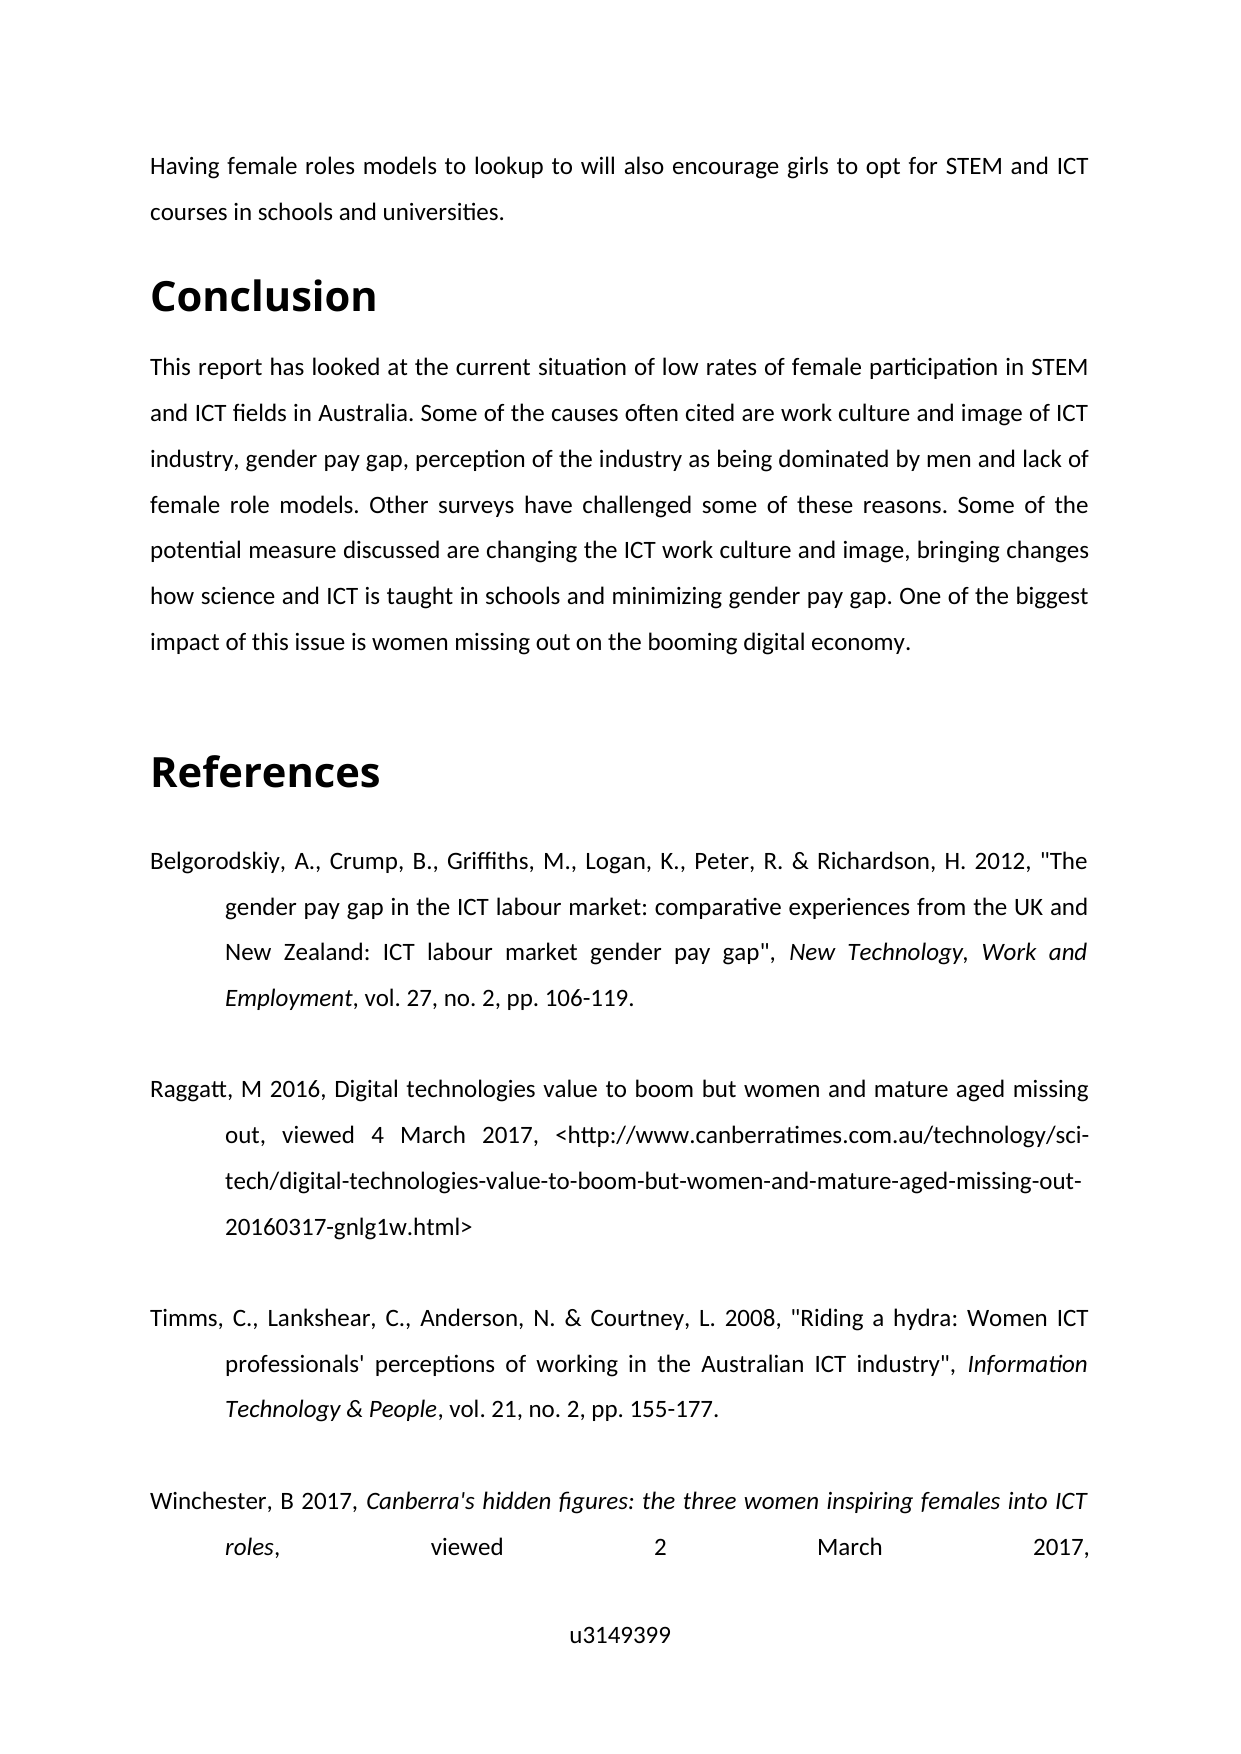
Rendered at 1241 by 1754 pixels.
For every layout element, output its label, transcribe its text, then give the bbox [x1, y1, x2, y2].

text This report has looked at the current situation of low rates of female participation in STEM and ICT fields in Australia. Some of the causes often cited are work culture and image of ICT industry, gender pay gap, perception of the industry as being dominated by men and lack of female role models. Other surveys have challenged some of these reasons. Some of the potential measure discussed are changing the ICT work culture and image, bringing changes how science and ICT is taught in schools and minimizing gender pay gap. One of the biggest impact of this issue is women missing out on the booming digital economy. [150, 352, 1090, 656]
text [150, 1485, 1090, 1561]
text Belgorodskiy, A., Crump, B., Griffiths, M., Logan, K., Peter, R. & Richardson, H. 2012, "The gender pay gap in the ICT labour market: comparative experiences from the UK and New Zealand: ICT labour market gender pay gap", New Technology, Work and Employment, vol. 27, no. 2, pp. 106-119. [150, 845, 1090, 1013]
subtitle Conclusion [150, 266, 1090, 323]
text Timms, C., Lankshear, C., Anderson, N. & Courtney, L. 2008, "Riding a hydra: Women ICT professionals' perceptions of working in the Australian ICT industry", Information Technology & People, vol. 21, no. 2, pp. 155-177. [150, 1302, 1090, 1424]
subtitle References [150, 742, 1090, 799]
text Having female roles models to lookup to will also encourage girls to opt for STEM and ICT courses in schools and universities. [150, 150, 1090, 226]
text Raggatt, M 2016, Digital technologies value to boom but women and mature aged missing out, viewed 4 March 2017, <http://www.canberratimes.com.au/technology/sci-tech/digital-technologies-value-to-boom-but-women-and-mature-aged-missing-out-20160317-gnlg1w.html> [150, 1073, 1090, 1241]
